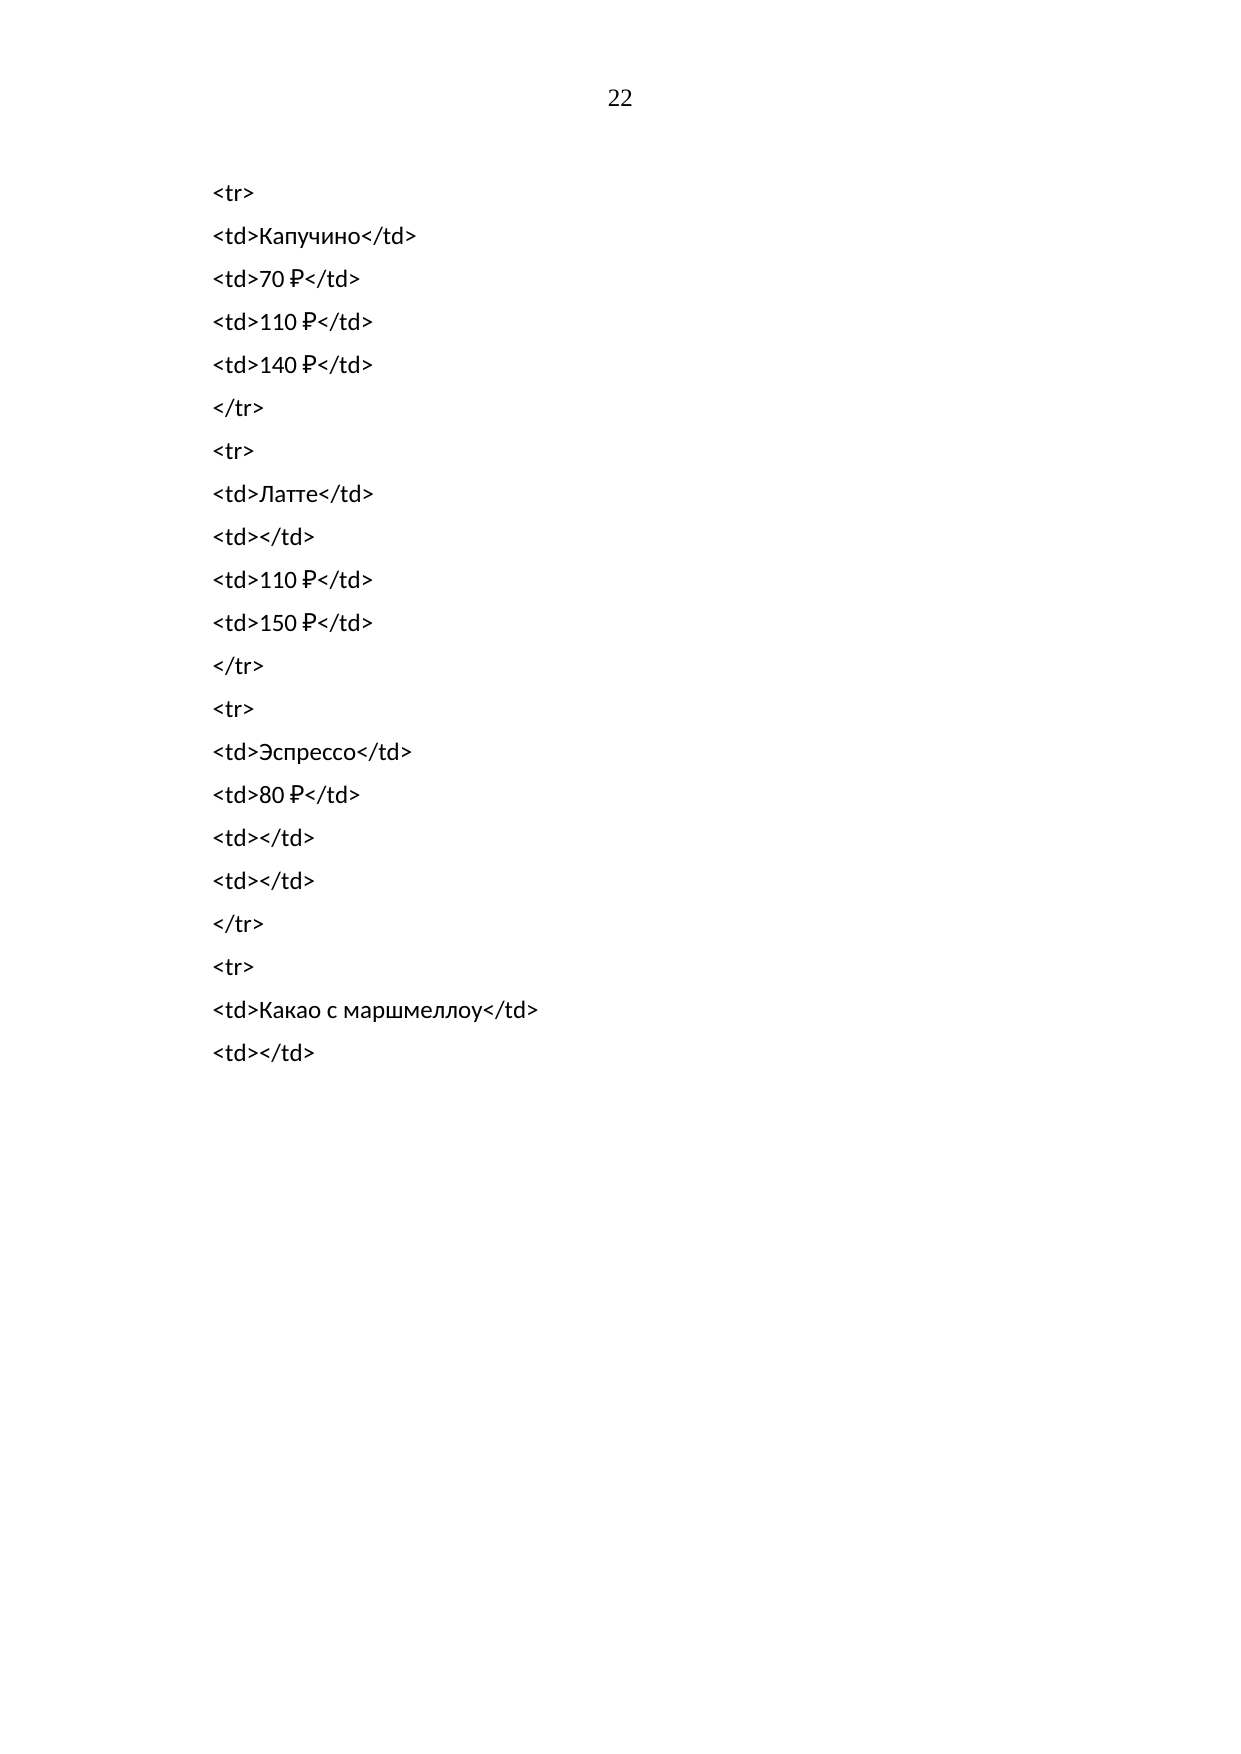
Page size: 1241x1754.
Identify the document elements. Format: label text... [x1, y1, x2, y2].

list <td>110 ₽</td> [207, 564, 1092, 595]
list <td>Капучино</td> [207, 220, 1092, 251]
list <tr> [207, 693, 1092, 724]
list <td></td> [207, 822, 1092, 853]
list </tr> [207, 650, 1092, 681]
list <td>70 ₽</td> [207, 263, 1092, 294]
list <td>Какао с маршмеллоу</td> [207, 994, 1092, 1025]
list <tr> [207, 435, 1092, 466]
list <td>Эспрессо</td> [207, 736, 1092, 767]
list </tr> [207, 392, 1092, 423]
list <td>Латте</td> [207, 478, 1092, 509]
list <tr> [207, 177, 1092, 208]
list <td>140 ₽</td> [207, 349, 1092, 380]
list <td></td> [207, 521, 1092, 552]
list </tr> [207, 908, 1092, 939]
list <td></td> [207, 1038, 1092, 1068]
list <td>110 ₽</td> [207, 306, 1092, 337]
list <td>80 ₽</td> [207, 779, 1092, 810]
list <td>150 ₽</td> [207, 607, 1092, 638]
list <tr> [207, 952, 1092, 982]
list <td></td> [207, 866, 1092, 896]
